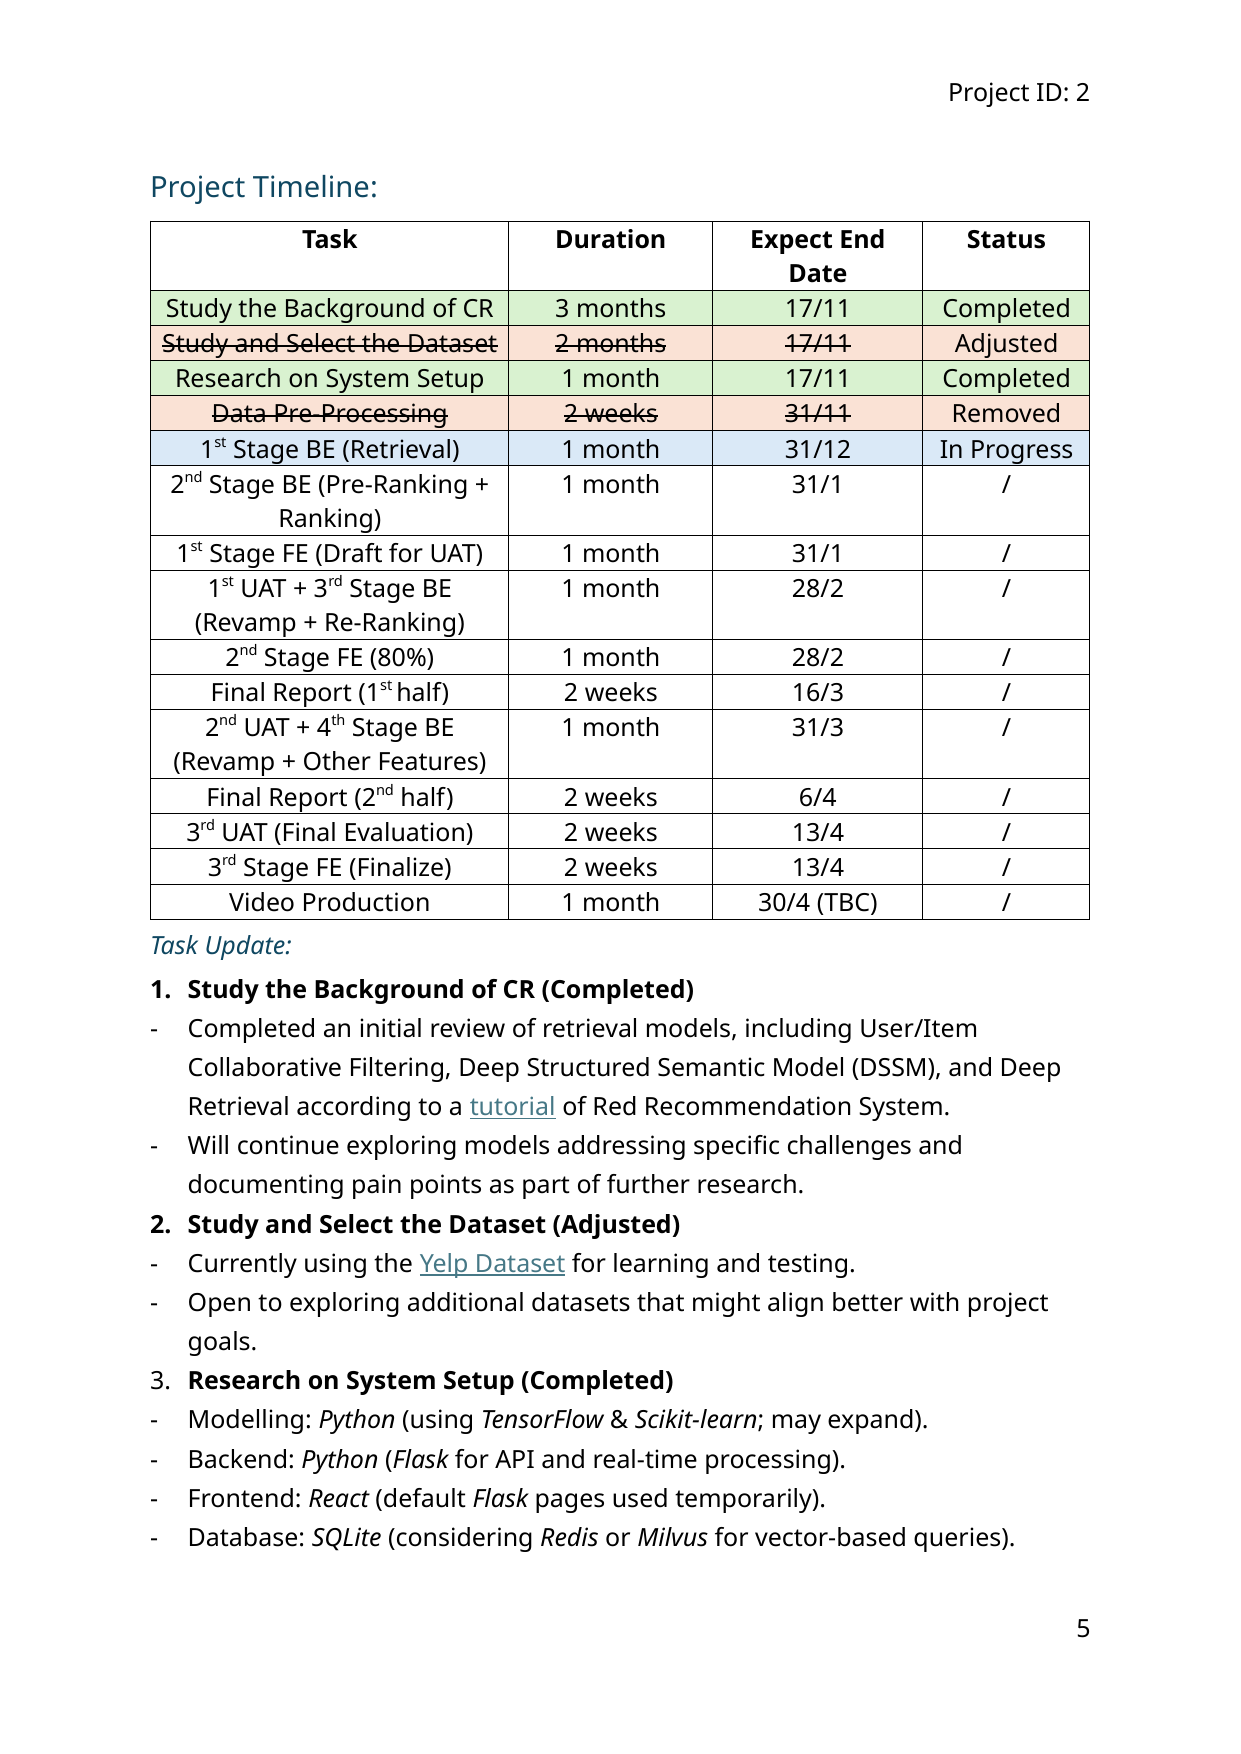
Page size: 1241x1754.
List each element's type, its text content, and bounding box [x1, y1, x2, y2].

table_cell 3rd Stage FE (Finalize) [151, 849, 508, 883]
table_cell Study the Background of CR [151, 291, 508, 325]
list Database: SQLite (considering Redis or Milvus for vector-based queries). [150, 1519, 1090, 1554]
table_cell 17/11 [713, 361, 922, 395]
table_cell 13/4 [713, 849, 922, 883]
table_cell Completed [923, 291, 1089, 325]
table_cell 1 month [509, 640, 712, 674]
table_cell 1st UAT + 3rd Stage BE (Revamp + Re-Ranking) [151, 571, 508, 639]
table_cell 3rd UAT (Final Evaluation) [151, 814, 508, 848]
table_cell 28/2 [713, 571, 922, 639]
table_cell 17/11 [713, 291, 922, 325]
table_cell In Progress [923, 431, 1089, 465]
list Currently using the Yelp Dataset for learning and testing. [150, 1245, 1090, 1279]
table_header Duration [509, 222, 712, 290]
list Backend: Python (Flask for API and real-time processing). [150, 1441, 1090, 1475]
table_cell 2nd UAT + 4th Stage BE (Revamp + Other Features) [151, 710, 508, 778]
table_cell 3 months [509, 291, 712, 325]
table_cell 28/2 [713, 640, 922, 674]
table_cell Removed [923, 396, 1089, 430]
table_cell 1 month [509, 466, 712, 534]
table_cell 30/4 (TBC) [713, 885, 922, 918]
table_cell Research on System Setup [151, 361, 508, 395]
table_cell Video Production [151, 885, 508, 918]
table_cell 1 month [509, 361, 712, 395]
table_cell 1st Stage BE (Retrieval) [151, 431, 508, 465]
table_cell / [923, 675, 1089, 709]
table_cell Data Pre-Processing [151, 396, 508, 430]
list Research on System Setup (Completed) [150, 1363, 1090, 1397]
table_cell 31/1 [713, 536, 922, 569]
table_cell 1 month [509, 536, 712, 569]
list Study the Background of CR (Completed) [150, 971, 1090, 1005]
table_header Expect End Date [713, 222, 922, 290]
table_cell 2 weeks [509, 849, 712, 883]
table_cell / [923, 885, 1089, 918]
table_cell / [923, 466, 1089, 534]
table_header Task [151, 222, 508, 290]
table_cell / [923, 571, 1089, 639]
list Modelling: Python (using TensorFlow & Scikit-learn; may expand). [150, 1402, 1090, 1436]
table_cell 31/11 [713, 396, 922, 430]
list Completed an initial review of retrieval models, including User/Item Collaborative Filtering, Deep Structured Semantic Model (DSSM), and Deep Retrieval according to a tutorial of Red Recommendation System. [150, 1010, 1090, 1123]
table_cell 2 weeks [509, 814, 712, 848]
table_cell / [923, 779, 1089, 813]
table_cell 6/4 [713, 779, 922, 813]
table_cell Study and Select the Dataset [151, 326, 508, 360]
table_cell 31/3 [713, 710, 922, 778]
list Study and Select the Dataset (Adjusted) [150, 1206, 1090, 1240]
table_cell 1 month [509, 571, 712, 639]
table_cell 16/3 [713, 675, 922, 709]
list Will continue exploring models addressing specific challenges and documenting pain points as part of further research. [150, 1128, 1090, 1201]
table_cell / [923, 814, 1089, 848]
table_cell Final Report (1st half) [151, 675, 508, 709]
table_cell 1 month [509, 710, 712, 778]
table_cell 17/11 [713, 326, 922, 360]
table_cell 2nd Stage BE (Pre-Ranking + Ranking) [151, 466, 508, 534]
subtitle Task Update: [150, 928, 1090, 962]
table_cell 2 weeks [509, 779, 712, 813]
table_cell / [923, 710, 1089, 778]
table_cell 2nd Stage FE (80%) [151, 640, 508, 674]
list Frontend: React (default Flask pages used temporarily). [150, 1480, 1090, 1514]
table_cell Final Report (2nd half) [151, 779, 508, 813]
table_header Status [923, 222, 1089, 290]
list Open to exploring additional datasets that might align better with project goals. [150, 1284, 1090, 1358]
table_cell / [923, 849, 1089, 883]
table_cell 31/1 [713, 466, 922, 534]
table_cell 13/4 [713, 814, 922, 848]
table_cell 31/12 [713, 431, 922, 465]
table_cell 2 months [509, 326, 712, 360]
subtitle Project Timeline: [150, 167, 1090, 206]
table_cell Completed [923, 361, 1089, 395]
table_cell 1st Stage FE (Draft for UAT) [151, 536, 508, 569]
table_cell 2 weeks [509, 396, 712, 430]
table_cell 2 weeks [509, 675, 712, 709]
table_cell Adjusted [923, 326, 1089, 360]
table_cell 1 month [509, 885, 712, 918]
table_cell / [923, 536, 1089, 569]
table_cell 1 month [509, 431, 712, 465]
table_cell / [923, 640, 1089, 674]
